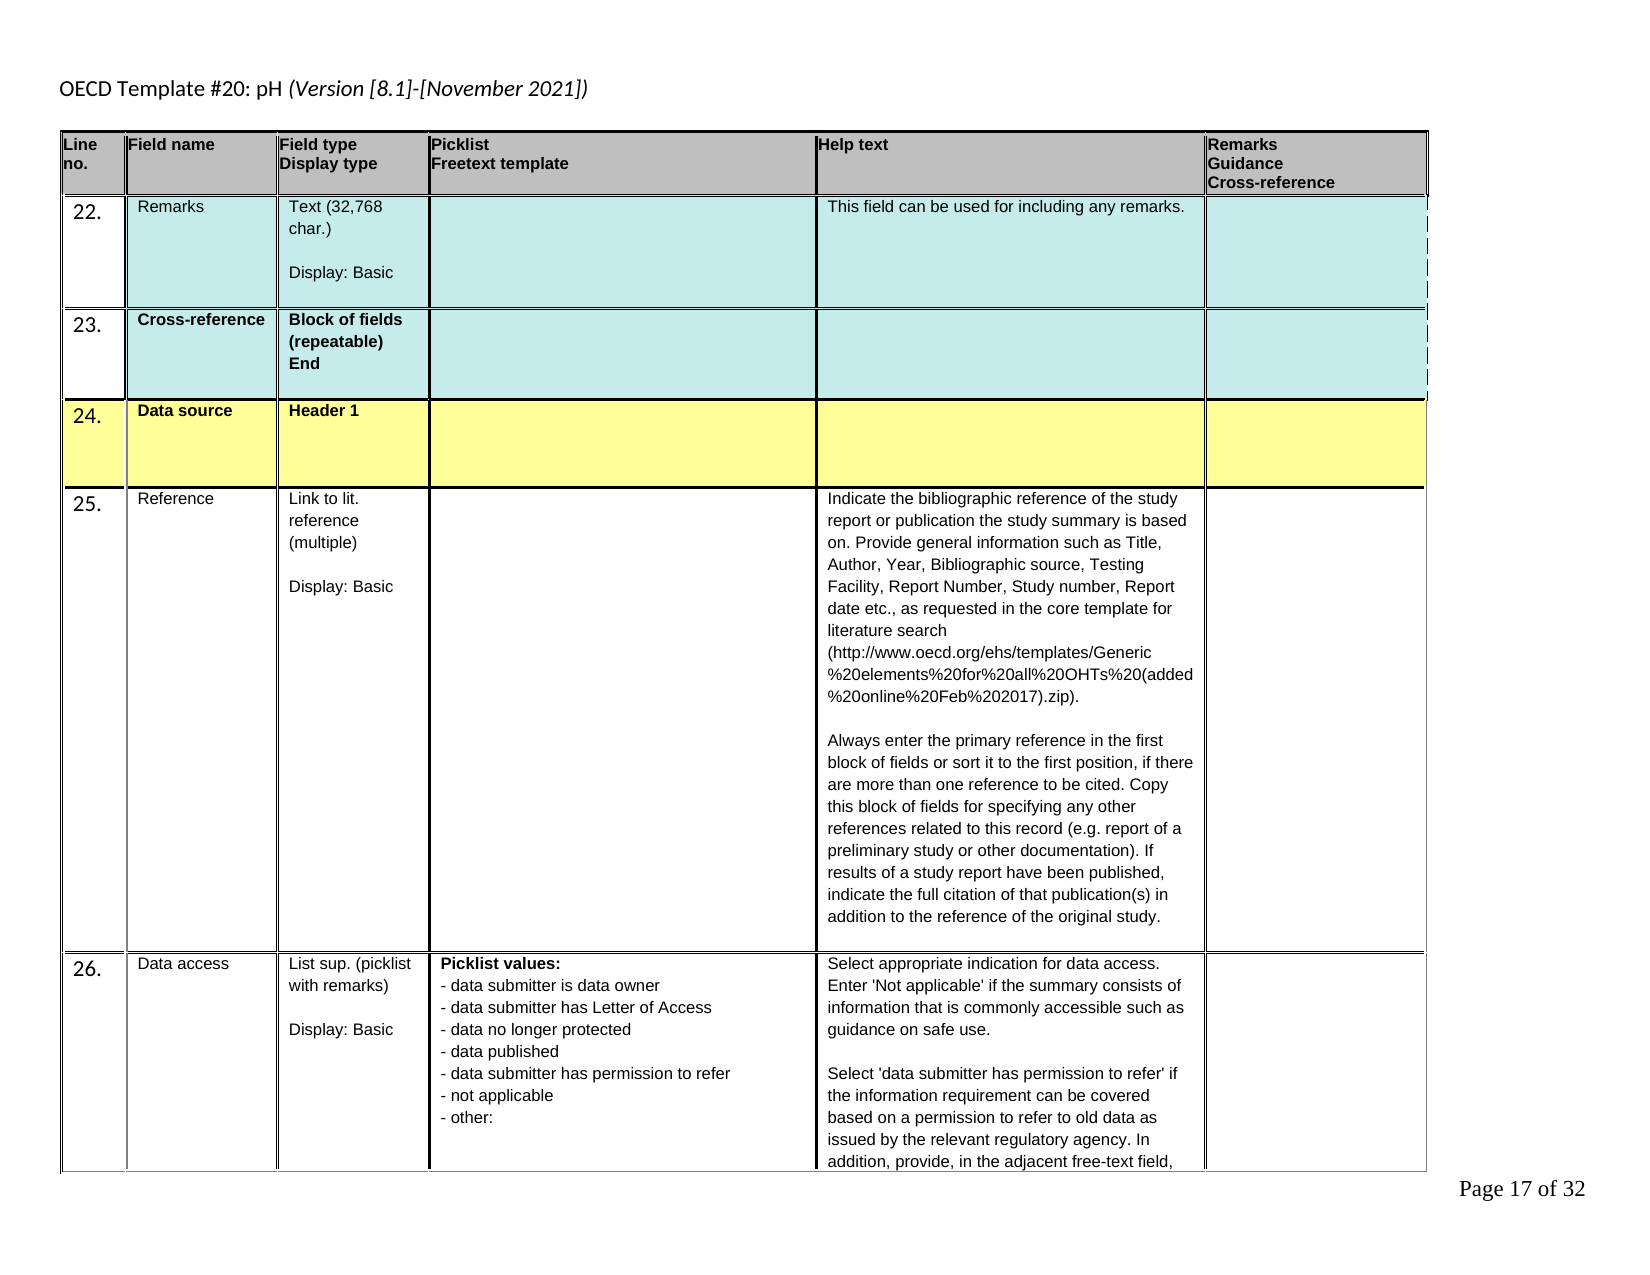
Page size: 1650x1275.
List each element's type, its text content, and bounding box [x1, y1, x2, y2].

table_cell [431, 401, 815, 486]
table_cell Data source [128, 401, 276, 486]
table_cell Data access [126, 954, 277, 1171]
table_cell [429, 954, 816, 1171]
table_cell [818, 401, 1204, 486]
table_header Field name [126, 133, 277, 194]
table_header Field type Display type [278, 132, 429, 194]
table_cell Remarks [128, 197, 276, 307]
table_cell [431, 310, 815, 398]
table_cell [431, 489, 815, 951]
table_cell [63, 486, 124, 951]
table_cell [61, 951, 126, 1171]
table_cell Cross-reference [128, 310, 276, 398]
table_header Line no. [63, 132, 126, 194]
table_cell Header 1 [279, 401, 428, 486]
table_header Picklist Freetext template [429, 133, 816, 194]
table_cell Text (32,768 char.) Display: Basic [279, 197, 428, 307]
table_header Help text [816, 133, 1206, 194]
table_cell [1206, 307, 1427, 398]
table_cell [278, 954, 429, 1171]
table_cell Link to lit. reference (multiple) Display: Basic [279, 489, 428, 951]
table_cell [1207, 398, 1427, 486]
table_cell Block of fields (repeatable) End [279, 310, 428, 398]
table_header Remarks Guidance Cross-reference [1206, 133, 1426, 194]
table_cell [1206, 951, 1427, 1171]
table_cell Reference [128, 489, 276, 951]
table_cell [431, 197, 815, 307]
table_cell [61, 398, 124, 486]
table_cell [61, 307, 126, 398]
table_cell [818, 310, 1204, 398]
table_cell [816, 954, 1206, 1171]
table_cell [1206, 194, 1427, 307]
table_cell [1207, 486, 1426, 951]
table_cell [61, 194, 126, 307]
table_cell Indicate the bibliographic reference of the study report or publication the study summary is based on. Provide general information such as Title, Author, Year, Bibliographic source, Testing Facility, Report Number, Study number, Report date etc., as requested in the core template for literature search (http://www.oecd.org/ehs/templates/Generic%20elements%20for%20all%20OHTs%20(added%20online%20Feb%202017).zip). Always enter the primary reference in the first block of fields or sort it to the first position, if there are more than one reference to be cited. Copy this block of fields for specifying any other references related to this record (e.g. report of a preliminary study or other documentation). If results of a study report have been published, indicate the full citation of that publication(s) in addition to the reference of the original study. [818, 489, 1204, 951]
table_cell This field can be used for including any remarks. [818, 197, 1204, 307]
